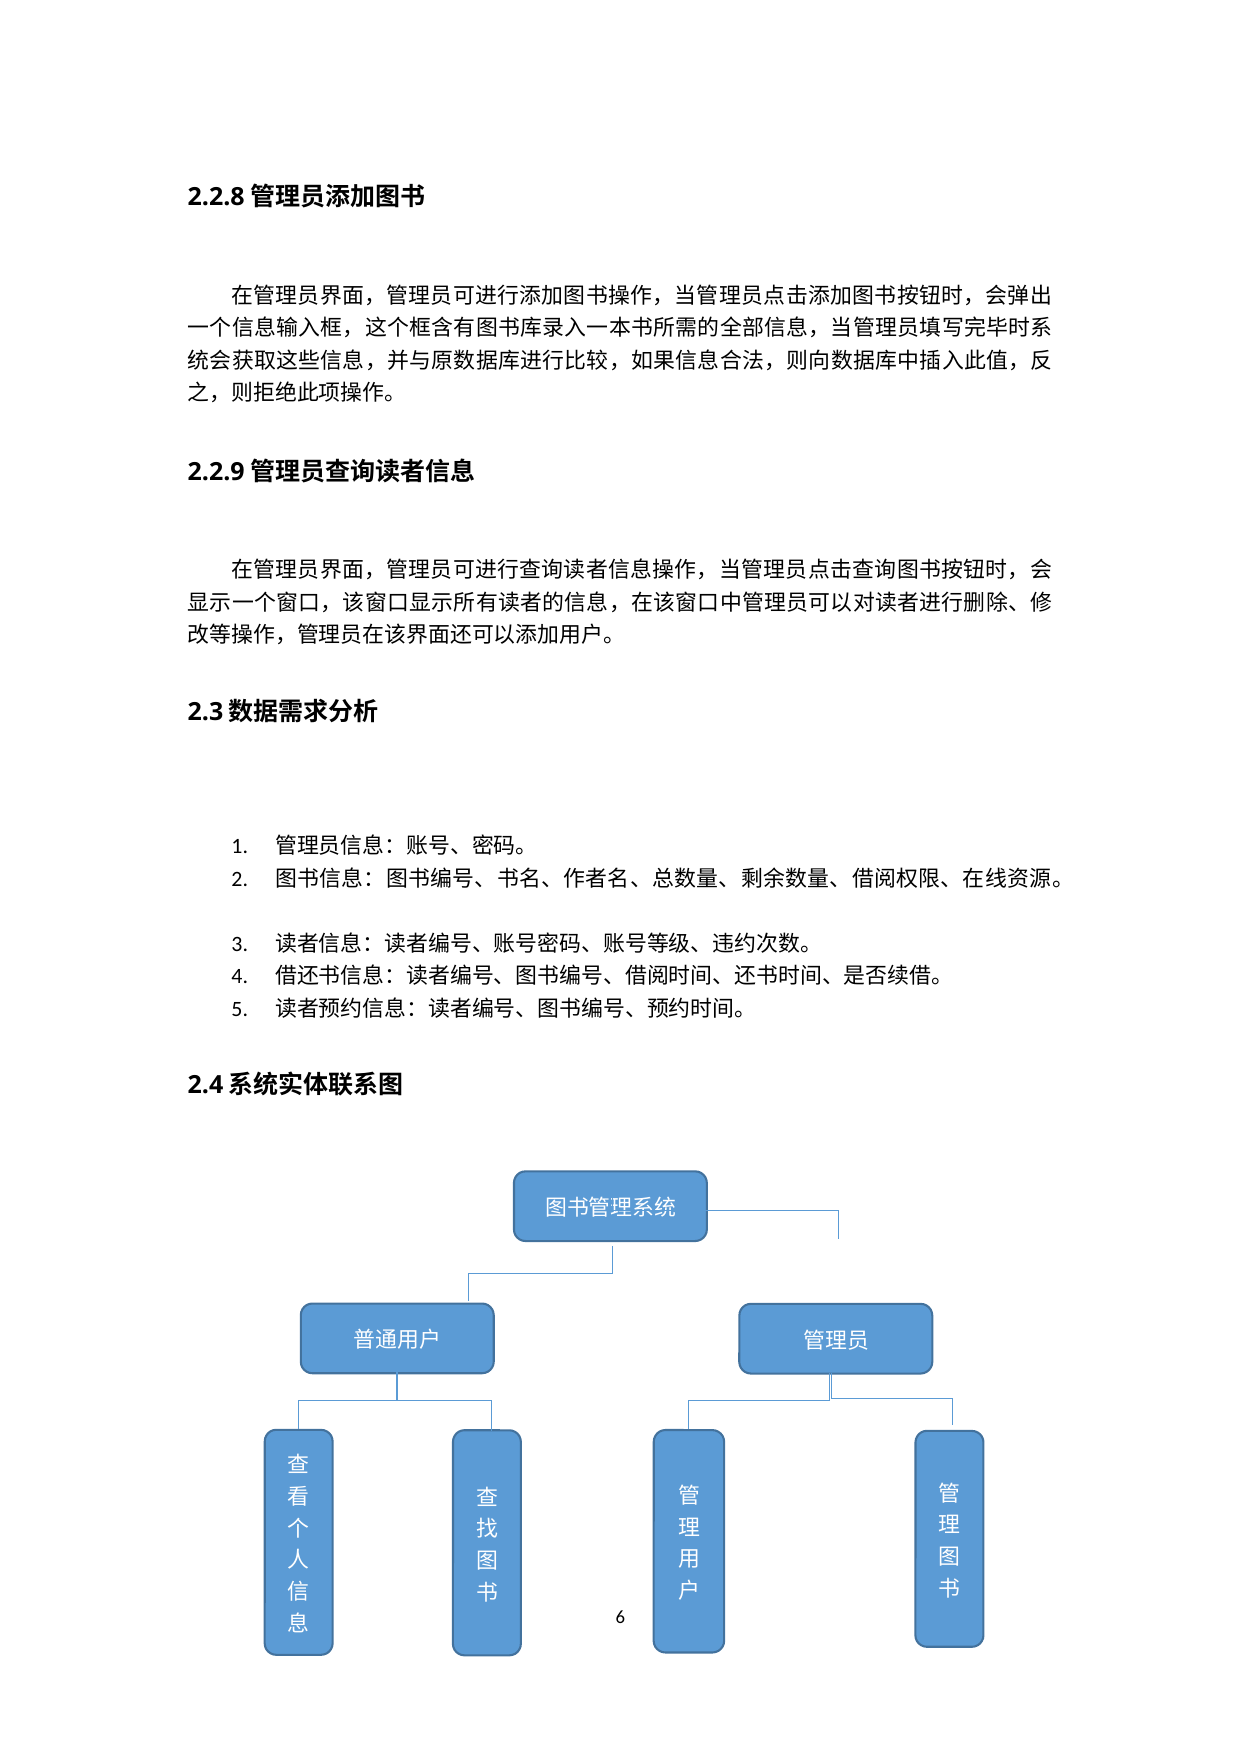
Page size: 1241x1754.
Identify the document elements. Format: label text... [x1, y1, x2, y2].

list 读者信息：读者编号、账号密码、账号等级、违约次数。 [231, 925, 1053, 958]
list 图书信息：图书编号、书名、作者名、总数量、剩余数量、借阅权限、在线资源。 [231, 860, 1053, 925]
subtitle 2.2.8管理员添加图书 [187, 162, 1053, 227]
list 借还书信息：读者编号、图书编号、借阅时间、还书时间、是否续借。 [231, 958, 1053, 990]
list 读者预约信息：读者编号、图书编号、预约时间。 [231, 990, 1053, 1023]
subtitle 2.3数据需求分析 [187, 677, 1053, 742]
list 管理员信息：账号、密码。 [231, 828, 1053, 860]
text 在管理员界面，管理员可进行查询读者信息操作，当管理员点击查询图书按钮时，会显示一个窗口，该窗口显示所有读者的信息，在该窗口中管理员可以对读者进行删除、修改等操作，管理员在该界面还可以添加用户。 [187, 552, 1053, 649]
subtitle 2.4系统实体联系图 [187, 1050, 1053, 1115]
subtitle 2.2.9管理员查询读者信息 [187, 437, 1053, 502]
text 在管理员界面，管理员可进行添加图书操作，当管理员点击添加图书按钮时，会弹出一个信息输入框，这个框含有图书库录入一本书所需的全部信息，当管理员填写完毕时系统会获取这些信息，并与原数据库进行比较，如果信息合法，则向数据库中插入此值，反之，则拒绝此项操作。 [187, 277, 1053, 407]
